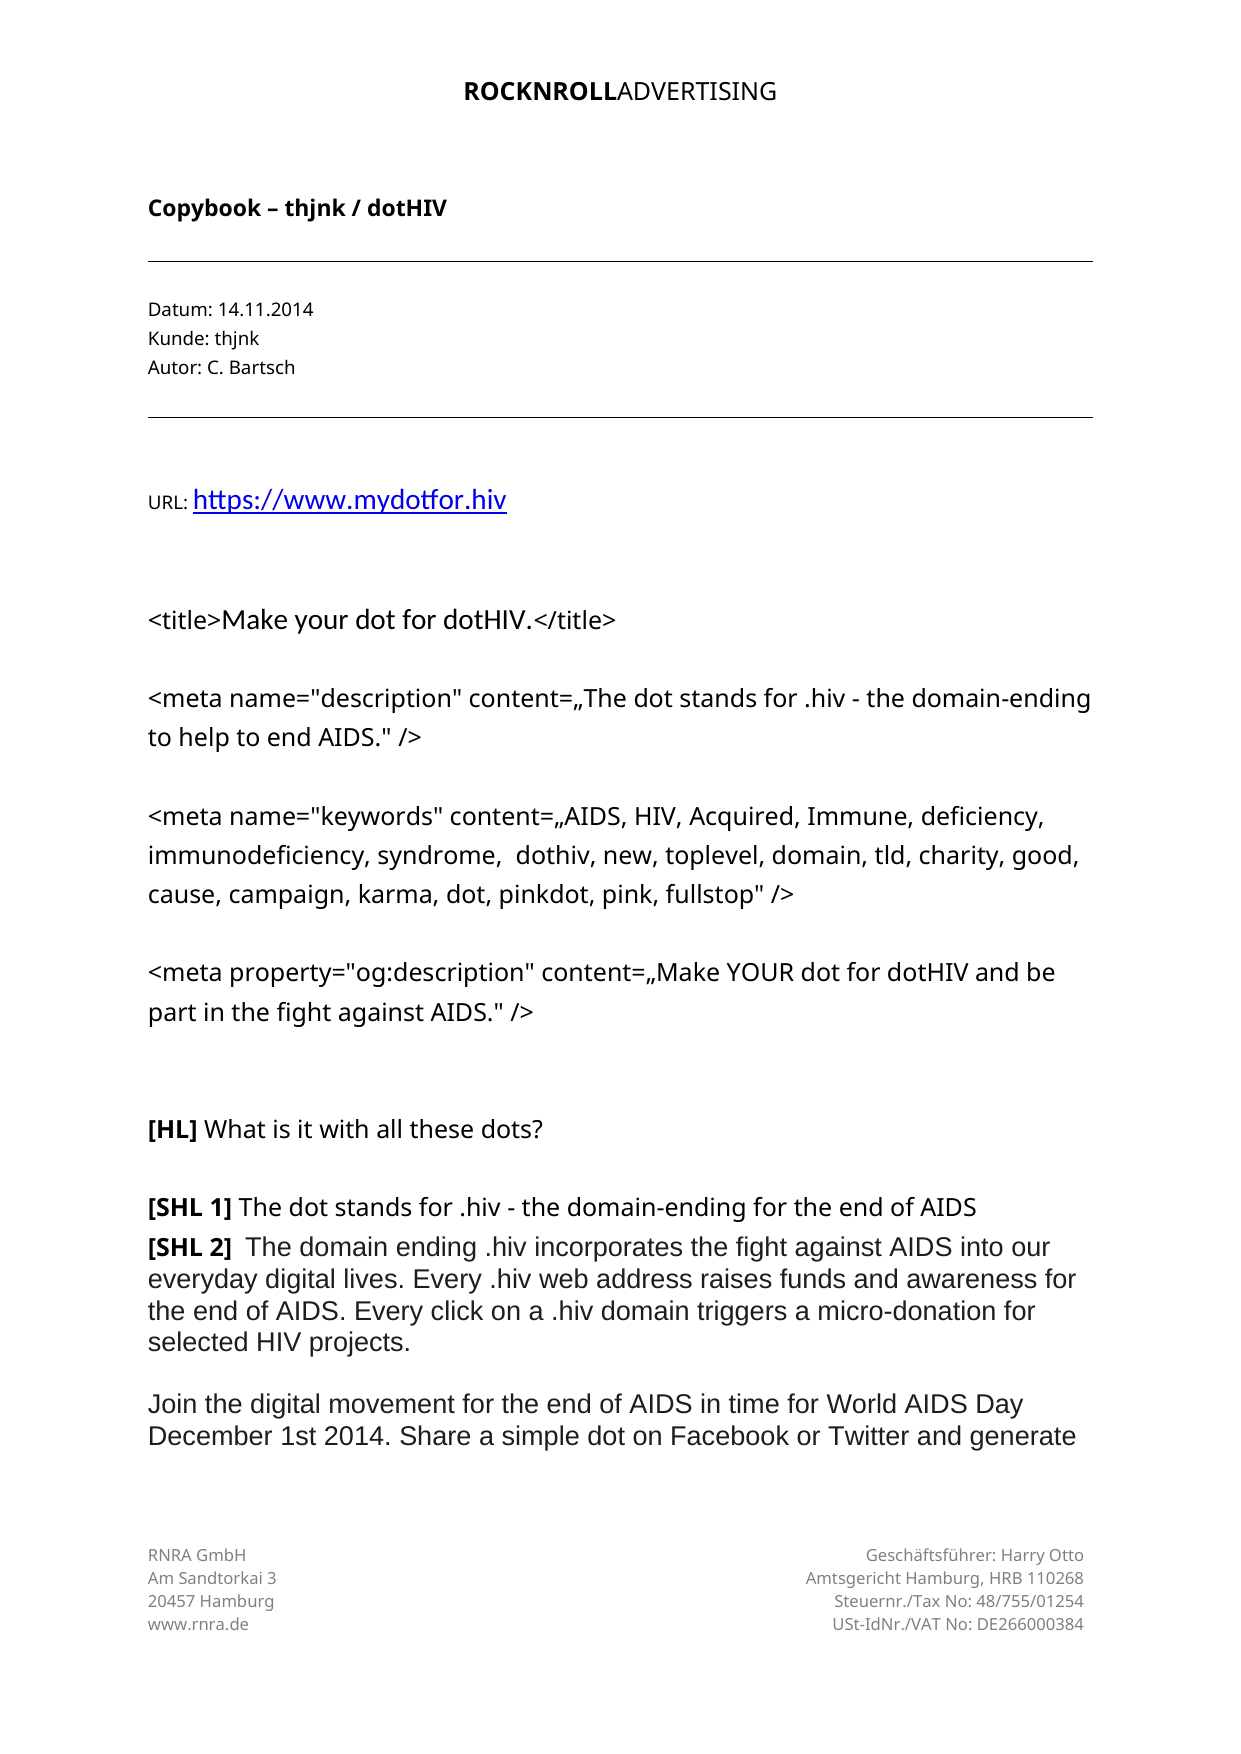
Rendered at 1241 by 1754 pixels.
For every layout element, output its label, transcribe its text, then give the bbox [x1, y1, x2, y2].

text URL: https://www.mydotfor.hiv [148, 481, 1093, 517]
text Copybook – thjnk / dotHIV [148, 192, 1093, 223]
text <meta name="description" content=„The dot stands for .hiv - the domain-ending to help to end AIDS." /> [148, 681, 1093, 754]
text Autor: C. Bartsch [148, 354, 1093, 380]
text [SHL 1] The dot stands for .hiv - the domain-ending for the end of AIDS [148, 1190, 1093, 1224]
text Kunde: thjnk [148, 325, 1093, 351]
text Datum: 14.11.2014 [148, 296, 1093, 322]
text <title>Make your dot for dotHIV.</title> [148, 601, 1093, 636]
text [148, 1388, 1093, 1451]
text <meta property="og:description" content=„Make YOUR dot for dotHIV and be part in the fight against AIDS." /> [148, 955, 1093, 1028]
text [SHL 2] The domain ending .hiv incorporates the fight against AIDS into our everyday digital lives. Every .hiv web address raises funds and awareness for the end of AIDS. Every click on a .hiv domain triggers a micro-donation for selected HIV projects. [148, 1229, 1093, 1357]
text [HL] What is it with all these dots? [148, 1112, 1093, 1146]
text <meta name="keywords" content=„AIDS, HIV, Acquired, Immune, deficiency, immunodeficiency, syndrome, dothiv, new, toplevel, domain, tld, charity, good, cause, campaign, karma, dot, pinkdot, pink, fullstop" /> [148, 798, 1093, 911]
